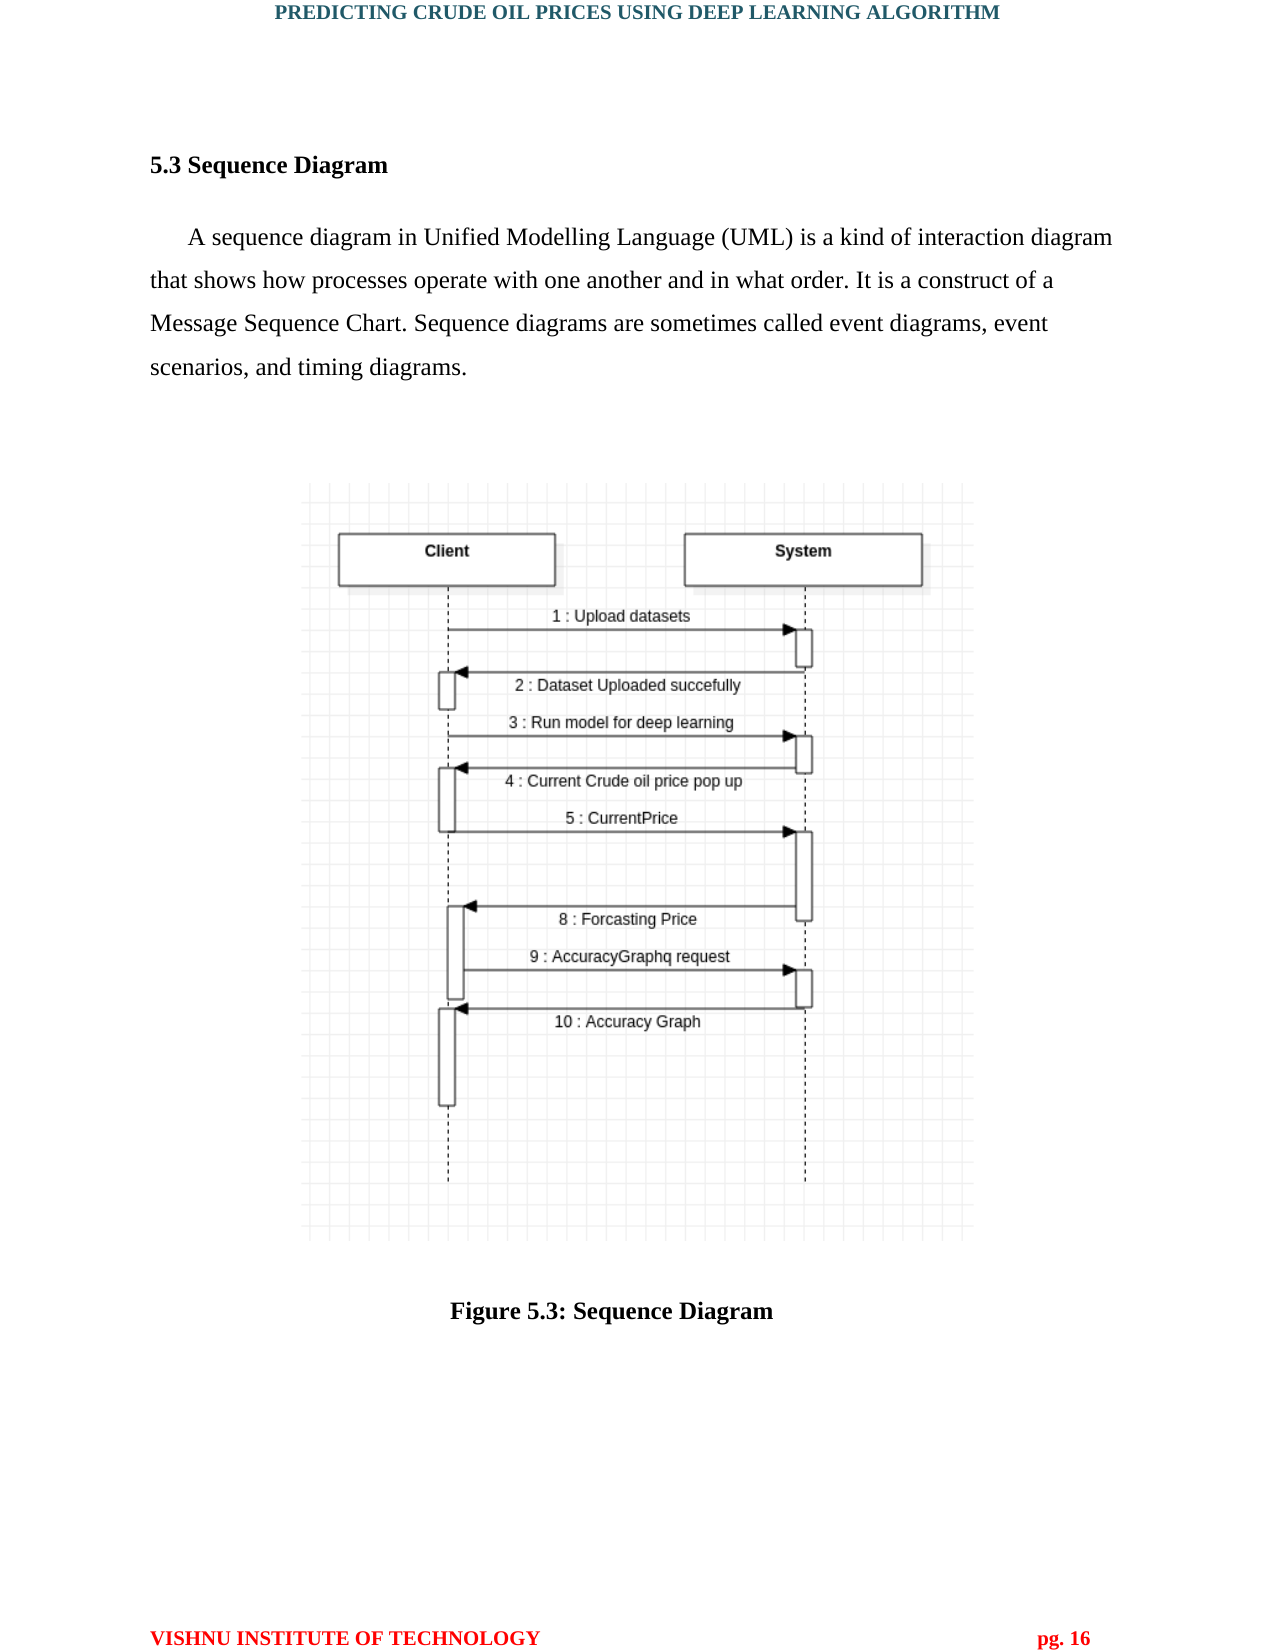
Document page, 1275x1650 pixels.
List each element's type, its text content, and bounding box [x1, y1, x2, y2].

text 5.3 Sequence Diagram [150, 150, 1125, 179]
text Figure 5.3: Sequence Diagram [375, 1296, 1125, 1325]
text A sequence diagram in Unified Modelling Language (UML) is a kind of interaction diagram that shows how processes operate with one another and in what order. It is a construct of a Message Sequence Chart. Sequence diagrams are sometimes called event diagrams, event scenarios, and timing diagrams. [150, 222, 1125, 380]
picture [301, 483, 974, 1241]
